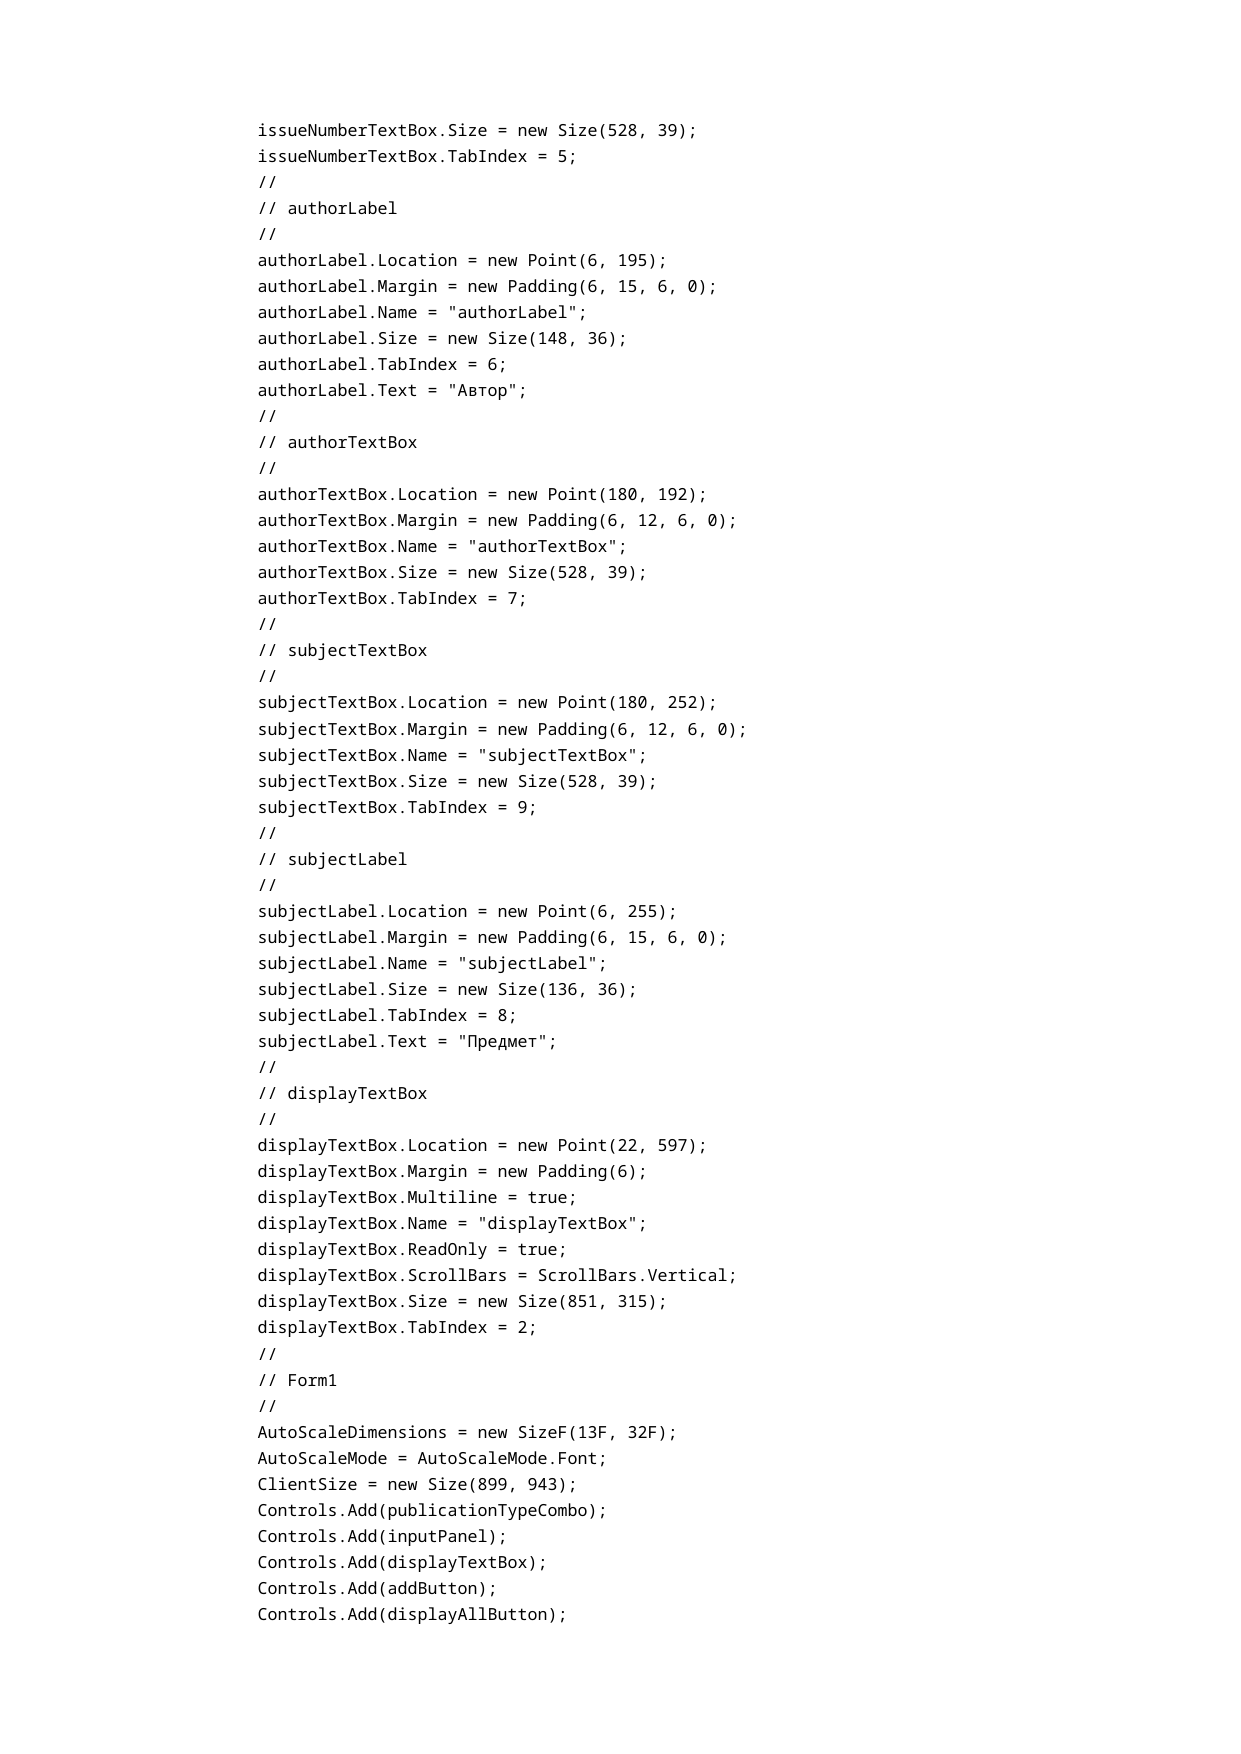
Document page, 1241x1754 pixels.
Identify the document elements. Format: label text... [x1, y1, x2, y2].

text authorTextBox.Location = new Point(180, 192); [177, 483, 1152, 505]
text // subjectLabel [177, 847, 1152, 870]
text Controls.Add(inputPanel); [177, 1524, 1152, 1547]
text Controls.Add(addButton); [177, 1576, 1152, 1599]
text issueNumberTextBox.TabIndex = 5; [177, 144, 1152, 167]
text authorTextBox.Size = new Size(528, 39); [177, 561, 1152, 583]
text authorLabel.TabIndex = 6; [177, 352, 1152, 375]
text AutoScaleMode = AutoScaleMode.Font; [177, 1446, 1152, 1469]
text subjectTextBox.Name = "subjectTextBox"; [177, 743, 1152, 766]
text subjectLabel.Text = "Предмет"; [177, 1029, 1152, 1052]
text authorLabel.Text = "Автор"; [177, 378, 1152, 401]
text // [177, 665, 1152, 688]
text // [177, 873, 1152, 896]
text displayTextBox.ScrollBars = ScrollBars.Vertical; [177, 1264, 1152, 1287]
text subjectLabel.Name = "subjectLabel"; [177, 951, 1152, 974]
text ClientSize = new Size(899, 943); [177, 1472, 1152, 1495]
text displayTextBox.ReadOnly = true; [177, 1238, 1152, 1261]
text authorTextBox.TabIndex = 7; [177, 587, 1152, 609]
text AutoScaleDimensions = new SizeF(13F, 32F); [177, 1420, 1152, 1443]
text // [177, 821, 1152, 844]
text displayTextBox.Name = "displayTextBox"; [177, 1212, 1152, 1234]
text displayTextBox.Location = new Point(22, 597); [177, 1134, 1152, 1156]
text // authorLabel [177, 196, 1152, 219]
text authorLabel.Margin = new Padding(6, 15, 6, 0); [177, 274, 1152, 297]
text // Form1 [177, 1368, 1152, 1391]
text subjectLabel.TabIndex = 8; [177, 1003, 1152, 1026]
text Controls.Add(displayTextBox); [177, 1550, 1152, 1573]
text // [177, 404, 1152, 427]
text subjectLabel.Margin = new Padding(6, 15, 6, 0); [177, 925, 1152, 948]
text subjectLabel.Location = new Point(6, 255); [177, 899, 1152, 922]
text Controls.Add(displayAllButton); [177, 1602, 1152, 1625]
text Controls.Add(publicationTypeCombo); [177, 1498, 1152, 1521]
text issueNumberTextBox.Size = new Size(528, 39); [177, 118, 1152, 141]
text authorTextBox.Name = "authorTextBox"; [177, 535, 1152, 557]
text subjectTextBox.TabIndex = 9; [177, 795, 1152, 818]
text // authorTextBox [177, 431, 1152, 453]
text // [177, 1108, 1152, 1130]
text authorLabel.Location = new Point(6, 195); [177, 248, 1152, 271]
text displayTextBox.Margin = new Padding(6); [177, 1160, 1152, 1182]
text subjectTextBox.Margin = new Padding(6, 12, 6, 0); [177, 717, 1152, 740]
text displayTextBox.TabIndex = 2; [177, 1316, 1152, 1339]
text authorTextBox.Margin = new Padding(6, 12, 6, 0); [177, 509, 1152, 531]
text subjectTextBox.Size = new Size(528, 39); [177, 769, 1152, 792]
text // subjectTextBox [177, 639, 1152, 662]
text authorLabel.Name = "authorLabel"; [177, 300, 1152, 323]
text authorLabel.Size = new Size(148, 36); [177, 326, 1152, 349]
text // [177, 1394, 1152, 1417]
text // [177, 222, 1152, 245]
text displayTextBox.Size = new Size(851, 315); [177, 1290, 1152, 1313]
text subjectTextBox.Location = new Point(180, 252); [177, 691, 1152, 714]
text subjectLabel.Size = new Size(136, 36); [177, 977, 1152, 1000]
text // displayTextBox [177, 1082, 1152, 1104]
text displayTextBox.Multiline = true; [177, 1186, 1152, 1208]
text // [177, 613, 1152, 636]
text // [177, 1342, 1152, 1365]
text // [177, 170, 1152, 193]
text // [177, 457, 1152, 479]
text // [177, 1056, 1152, 1078]
